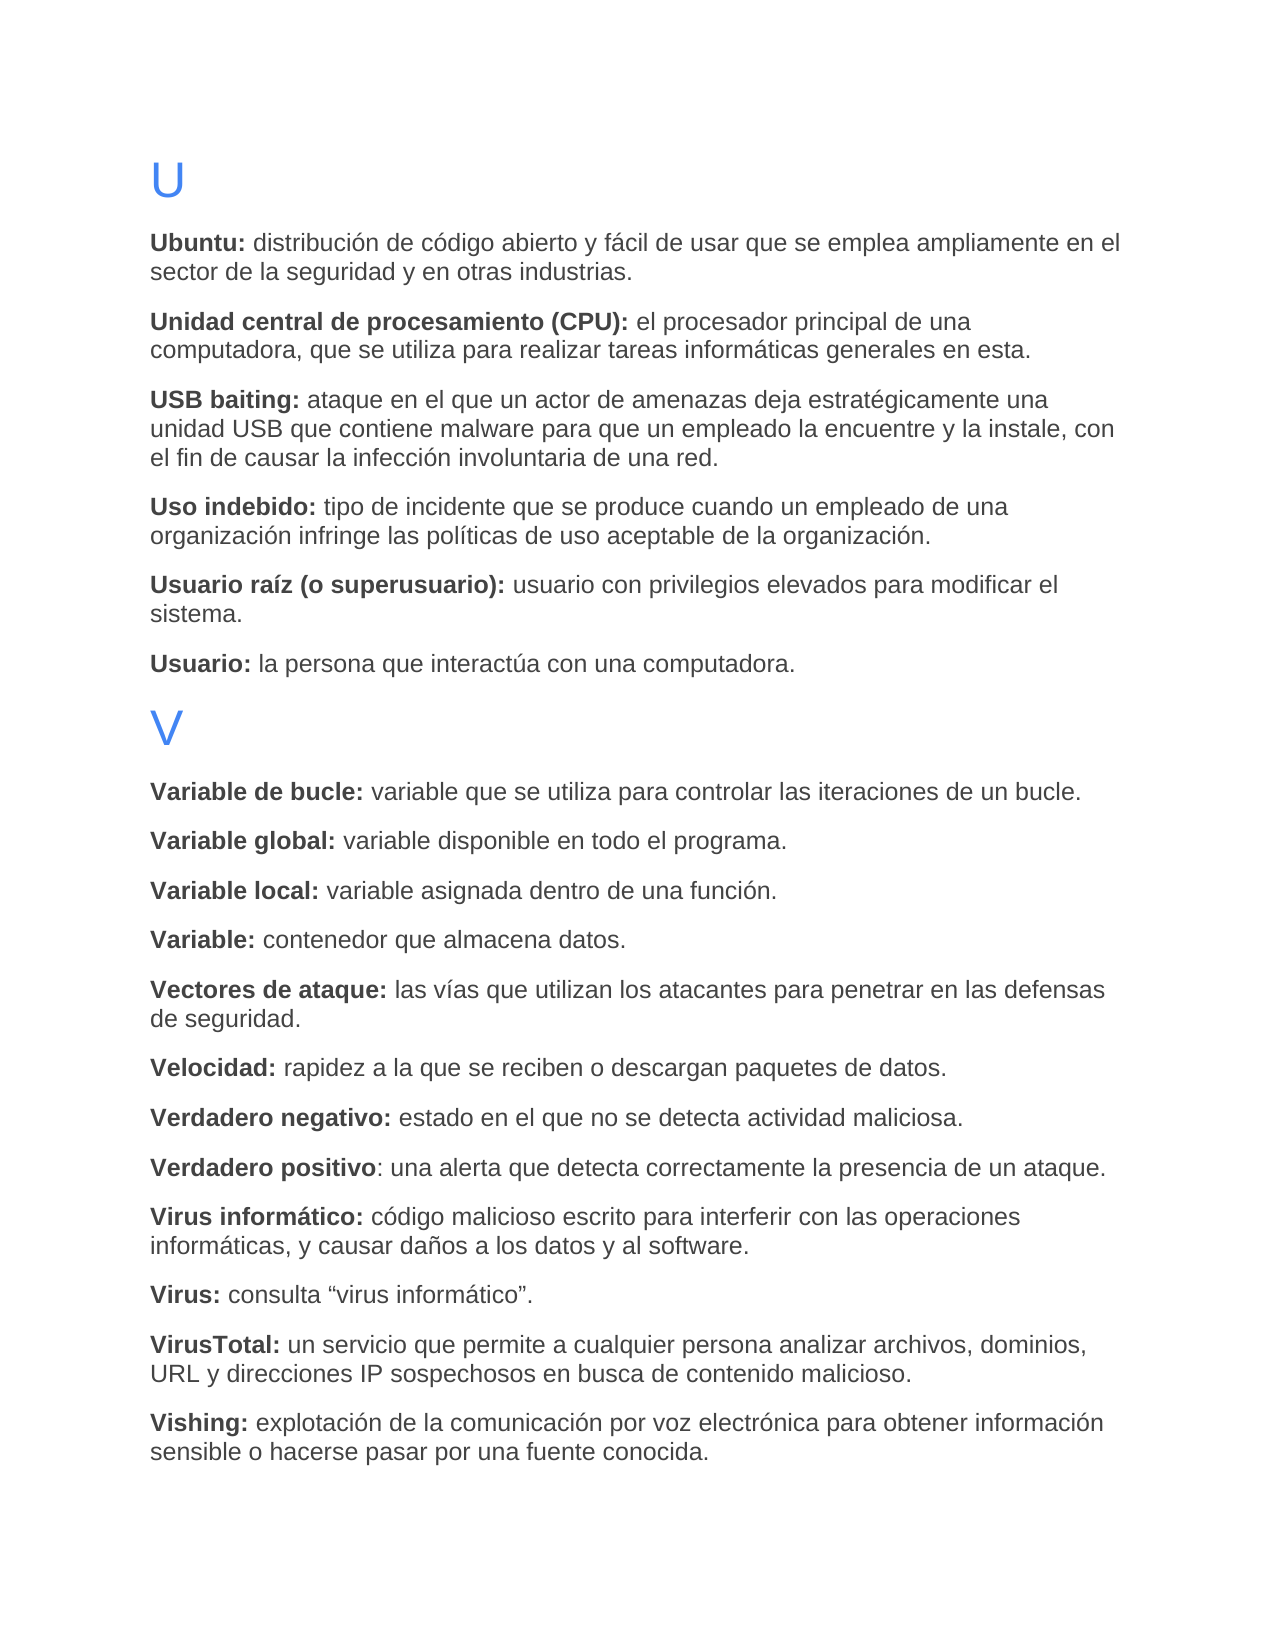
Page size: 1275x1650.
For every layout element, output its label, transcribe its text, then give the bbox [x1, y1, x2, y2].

text Vectores de ataque: las vías que utilizan los atacantes para penetrar en las defensas de seguridad. [150, 975, 1125, 1032]
text Virus: consulta “virus informático”. [150, 1280, 1125, 1309]
text Variable local: variable asignada dentro de una función. [150, 876, 1125, 904]
text Ubuntu: distribución de código abierto y fácil de usar que se emplea ampliamente en el sector de la seguridad y en otras industrias. [150, 228, 1125, 286]
text Variable global: variable disponible en todo el programa. [150, 826, 1125, 855]
text Variable: contenedor que almacena datos. [150, 925, 1125, 954]
text Virus informático: código malicioso escrito para interferir con las operaciones informáticas, y causar daños a los datos y al software. [150, 1202, 1125, 1259]
text Usuario raíz (o superusuario): usuario con privilegios elevados para modificar el sistema. [150, 570, 1125, 628]
text VirusTotal: un servicio que permite a cualquier persona analizar archivos, dominios, URL y direcciones IP sospechosos en busca de contenido malicioso. [150, 1330, 1125, 1387]
text Vishing: explotación de la comunicación por voz electrónica para obtener información sensible o hacerse pasar por una fuente conocida. [150, 1408, 1125, 1466]
text Velocidad: rapidez a la que se reciben o descargan paquetes de datos. [150, 1053, 1125, 1082]
text Uso indebido: tipo de incidente que se produce cuando un empleado de una organización infringe las políticas de uso aceptable de la organización. [150, 492, 1125, 549]
text Usuario: la persona que interactúa con una computadora. [150, 649, 1125, 677]
text Verdadero negativo: estado en el que no se detecta actividad maliciosa. [150, 1103, 1125, 1132]
text U [150, 150, 1125, 207]
text Unidad central de procesamiento (CPU): el procesador principal de una computadora, que se utiliza para realizar tareas informáticas generales en esta. [150, 307, 1125, 364]
text Verdadero positivo: una alerta que detecta correctamente la presencia de un ataque. [150, 1152, 1125, 1181]
text USB baiting: ataque en el que un actor de amenazas deja estratégicamente una unidad USB que contiene malware para que un empleado la encuentre y la instale, con el fin de causar la infección involuntaria de una red. [150, 385, 1125, 471]
text Variable de bucle: variable que se utiliza para controlar las iteraciones de un bucle. [150, 777, 1125, 805]
text V [150, 698, 1125, 756]
